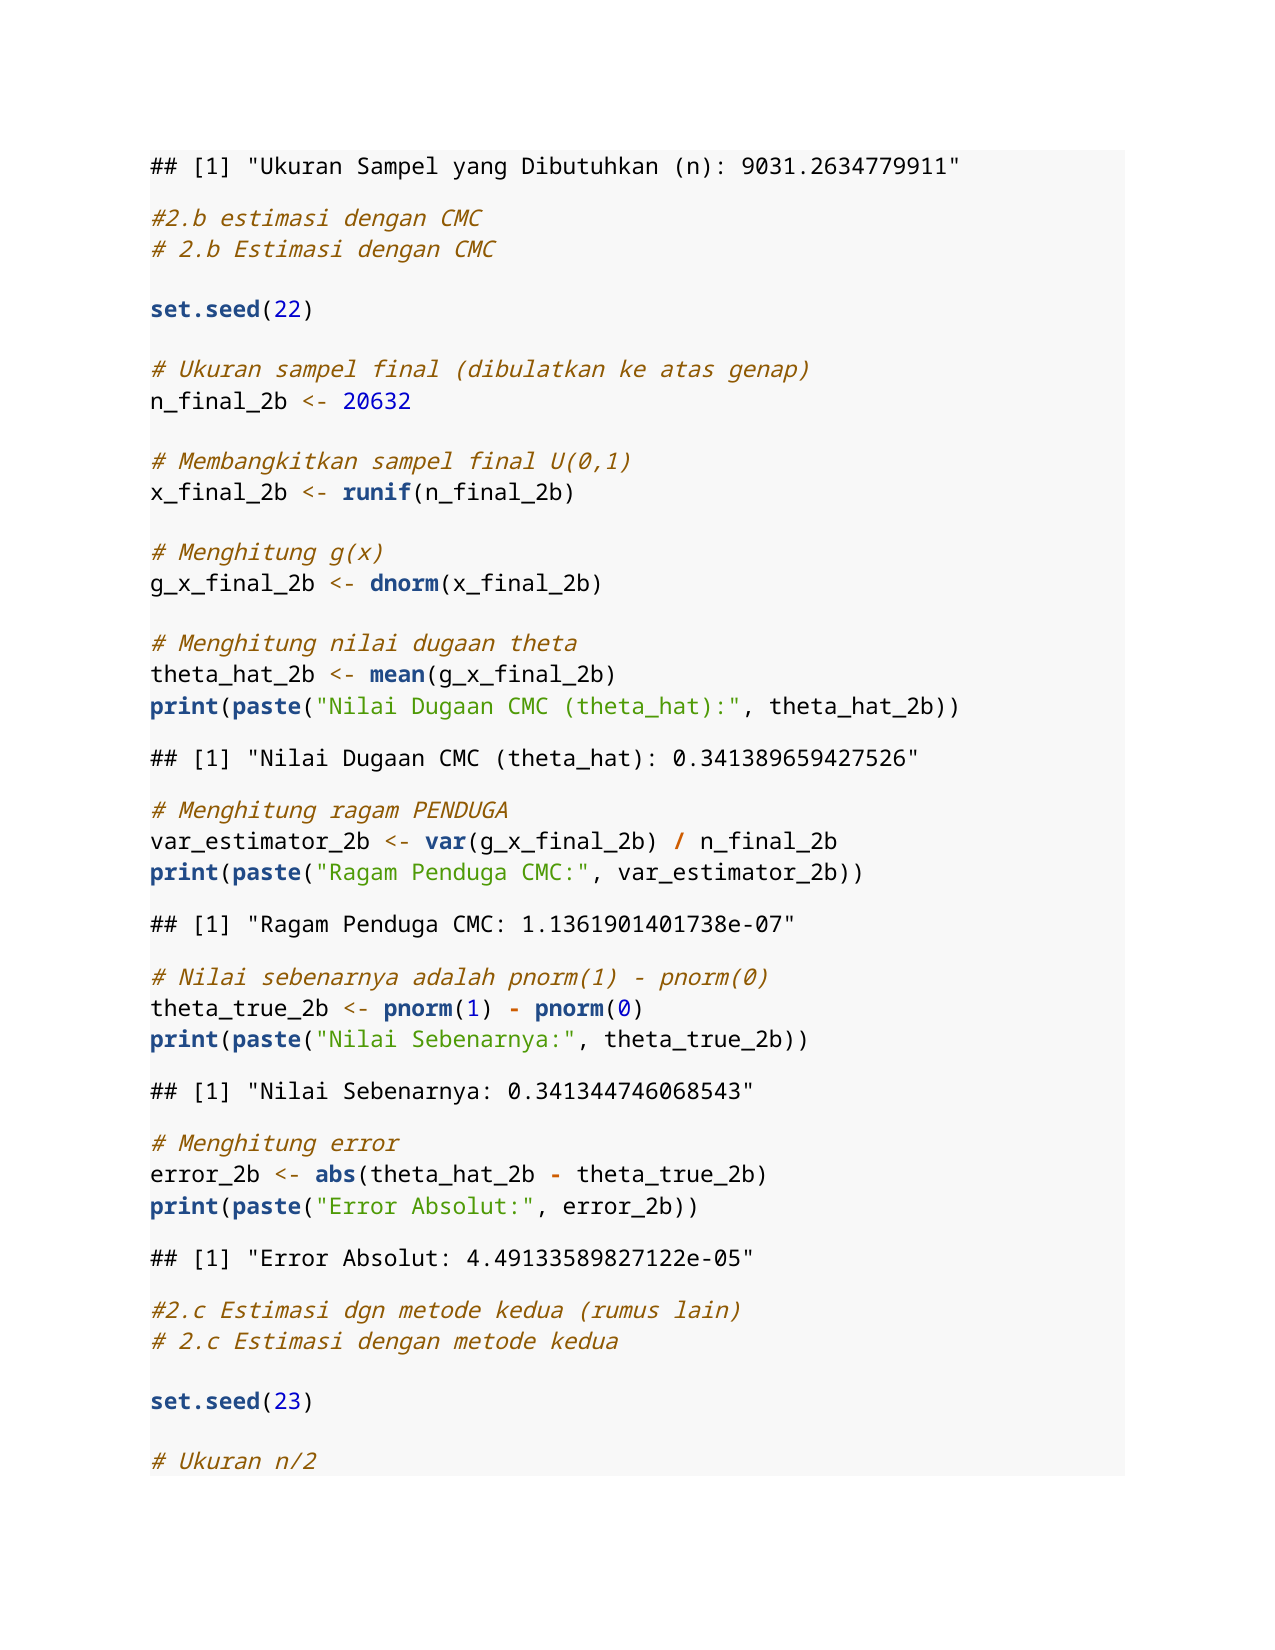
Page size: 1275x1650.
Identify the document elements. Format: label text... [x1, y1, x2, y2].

text ## [1] "Nilai Sebenarnya: 0.341344746068543" [150, 1075, 1125, 1106]
text ## [1] "Ukuran Sampel yang Dibutuhkan (n): 9031.2634779911" [150, 150, 1125, 181]
text # Menghitung error error_2b <- abs(theta_hat_2b - theta_true_2b) print(paste("Error Absolut:", error_2b)) [150, 1127, 1125, 1221]
text ## [1] "Error Absolut: 4.49133589827122e-05" [150, 1242, 1125, 1273]
text # Menghitung ragam PENDUGA var_estimator_2b <- var(g_x_final_2b) / n_final_2b print(paste("Ragam Penduga CMC:", var_estimator_2b)) [507, 794, 1125, 887]
text ## [1] "Ragam Penduga CMC: 1.1361901401738e-07" [150, 908, 1125, 939]
text ## [1] "Nilai Dugaan CMC (theta_hat): 0.341389659427526" [150, 742, 1125, 773]
text # Nilai sebenarnya adalah pnorm(1) - pnorm(0) theta_true_2b <- pnorm(1) - pnorm(0) print(paste("Nilai Sebenarnya:", theta_true_2b)) [645, 960, 1125, 1054]
text #2.b estimasi dengan CMC # 2.b Estimasi dengan CMC set.seed(22) # Ukuran sampel final (dibulatkan ke atas genap) n_final_2b <- 20632 # Membangkitkan sampel final U(0,1) x_final_2b <- runif(n_final_2b) # Menghitung g(x) g_x_final_2b <- dnorm(x_final_2b) # Menghitung nilai dugaan theta theta_hat_2b <- mean(g_x_final_2b) print(paste("Nilai Dugaan CMC (theta_hat):", theta_hat_2b)) [150, 202, 1125, 721]
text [150, 1294, 1125, 1476]
